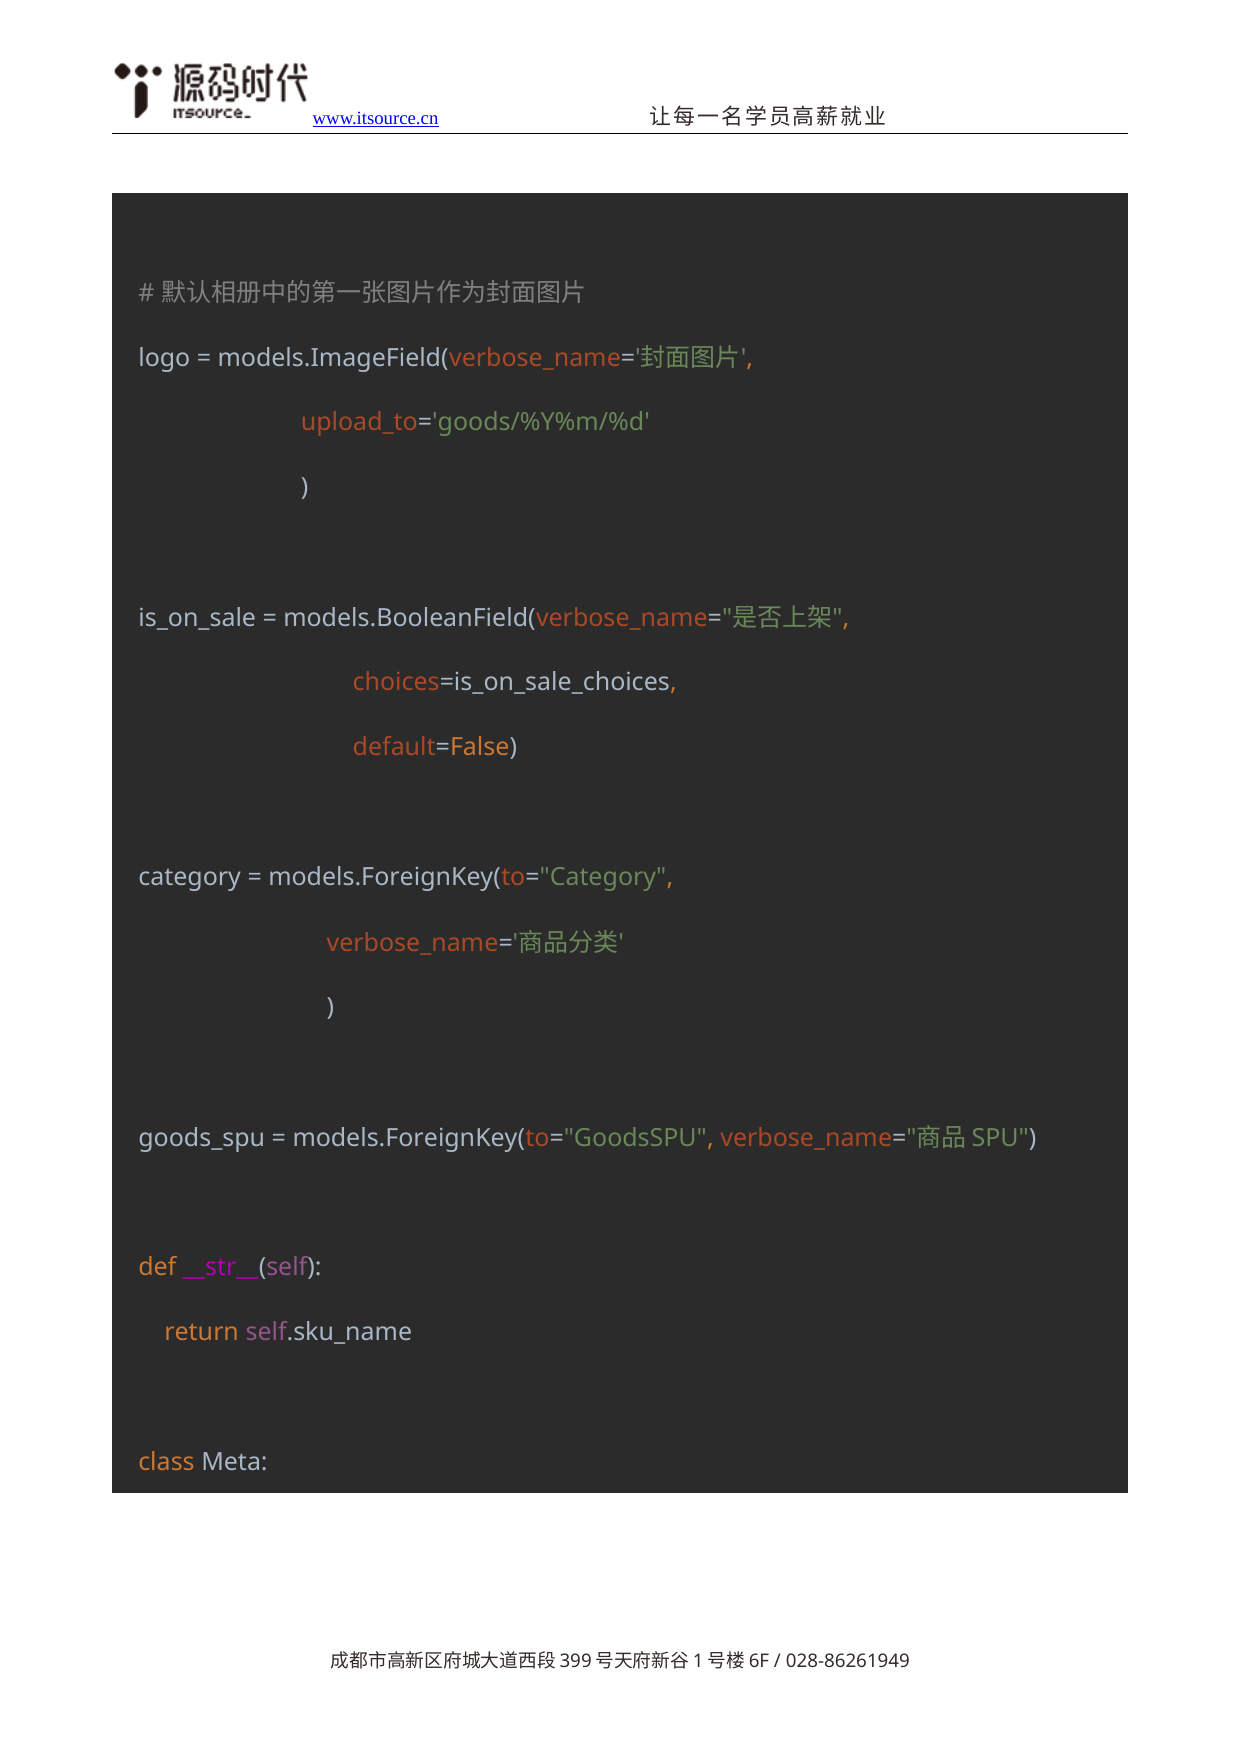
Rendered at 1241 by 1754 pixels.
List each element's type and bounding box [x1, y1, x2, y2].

text [112, 193, 1128, 1493]
picture [112, 59, 313, 125]
